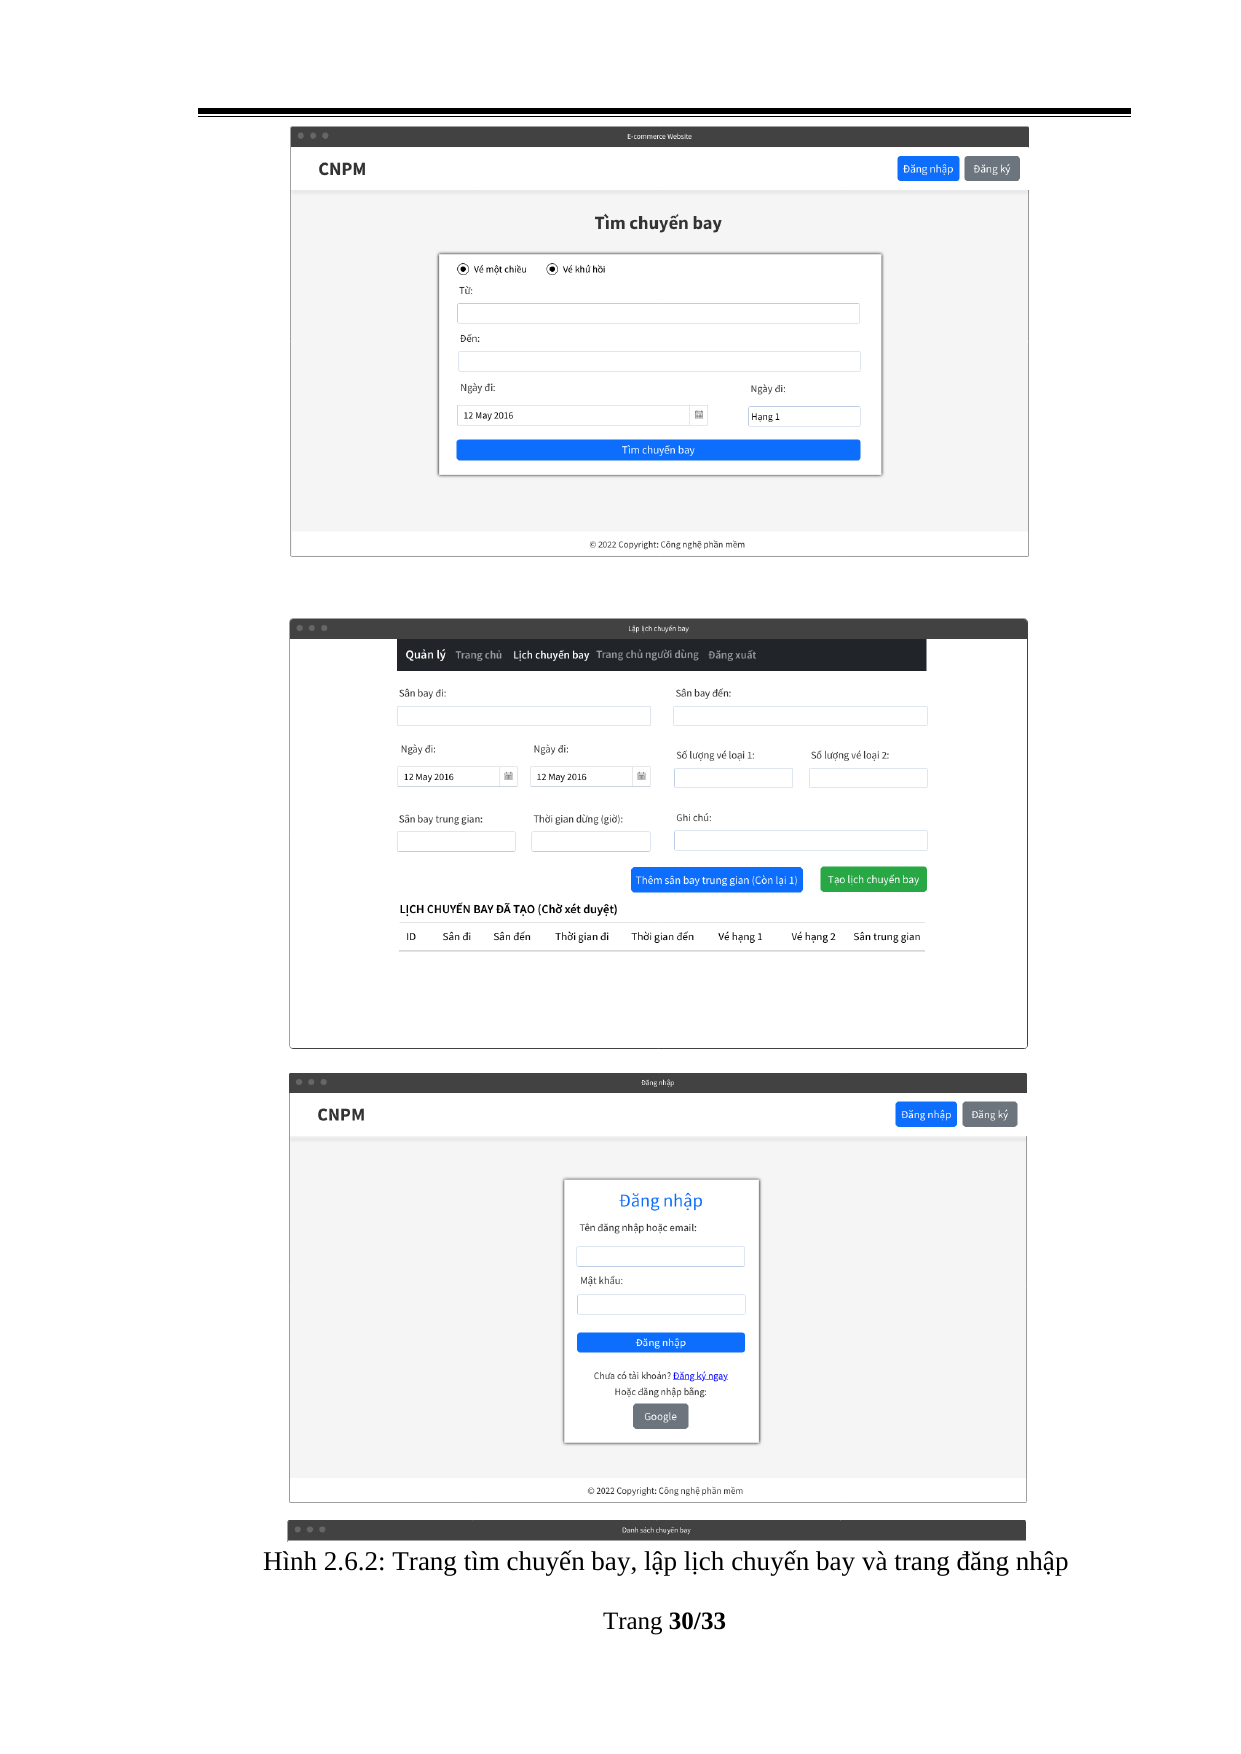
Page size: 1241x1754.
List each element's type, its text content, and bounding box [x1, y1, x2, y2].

text Hình 2.6.2: Trang tìm chuyến bay, lập lịch chuyến bay và trang đăng nhập [201, 1545, 1131, 1576]
picture [243, 120, 1089, 1542]
